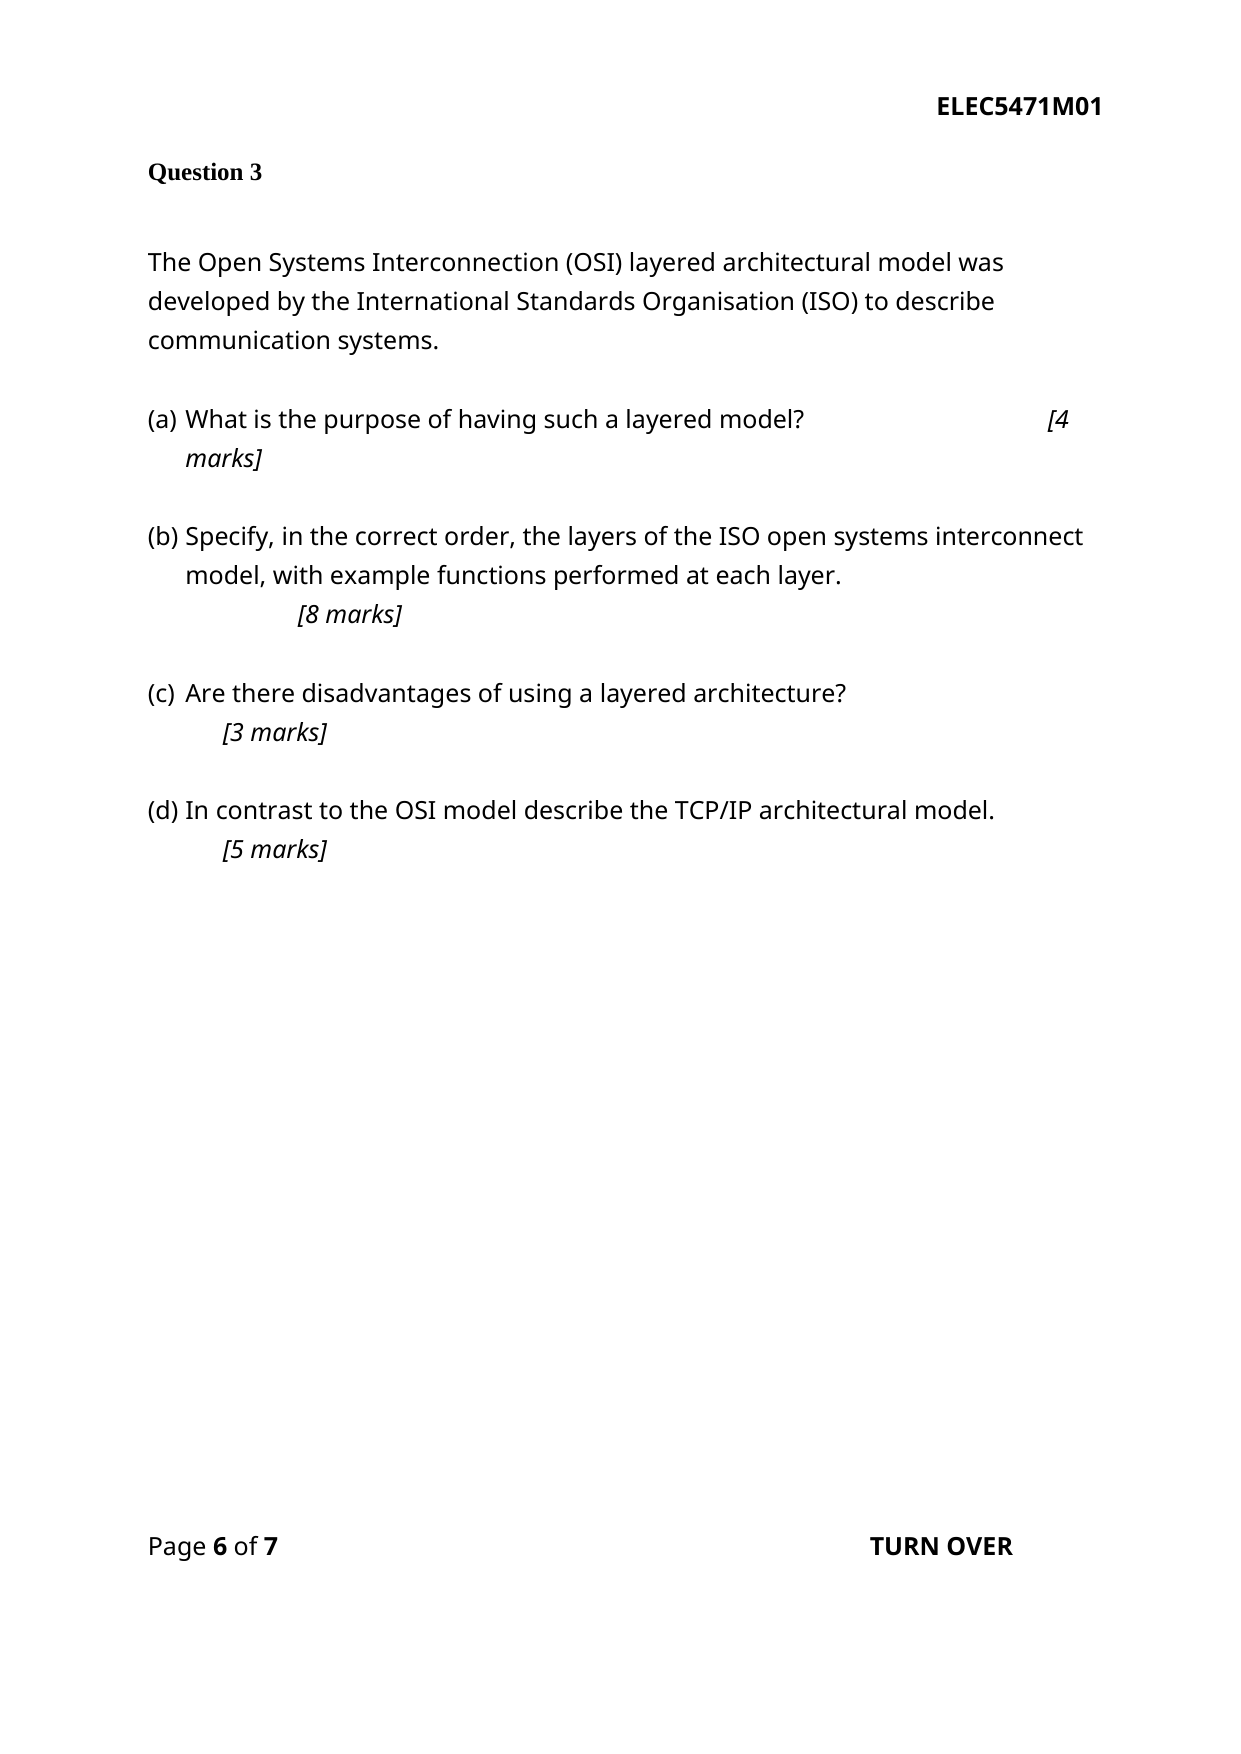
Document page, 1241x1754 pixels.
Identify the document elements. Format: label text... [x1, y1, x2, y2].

list Specify, in the correct order, the layers of the ISO open systems interconnect model, with example functions performed at each layer. [8 marks] [148, 519, 1092, 631]
list Are there disadvantages of using a layered architecture? [3 marks] [148, 675, 1092, 749]
text The Open Systems Interconnection (OSI) layered architectural model was developed by the International Standards Organisation (ISO) to describe communication systems. [148, 244, 1092, 357]
list In contrast to the OSI model describe the TCP/IP architectural model. [5 marks] [148, 793, 1092, 866]
text Question 3 [148, 157, 1092, 186]
list What is the purpose of having such a layered model? [4 marks] [148, 401, 1092, 474]
